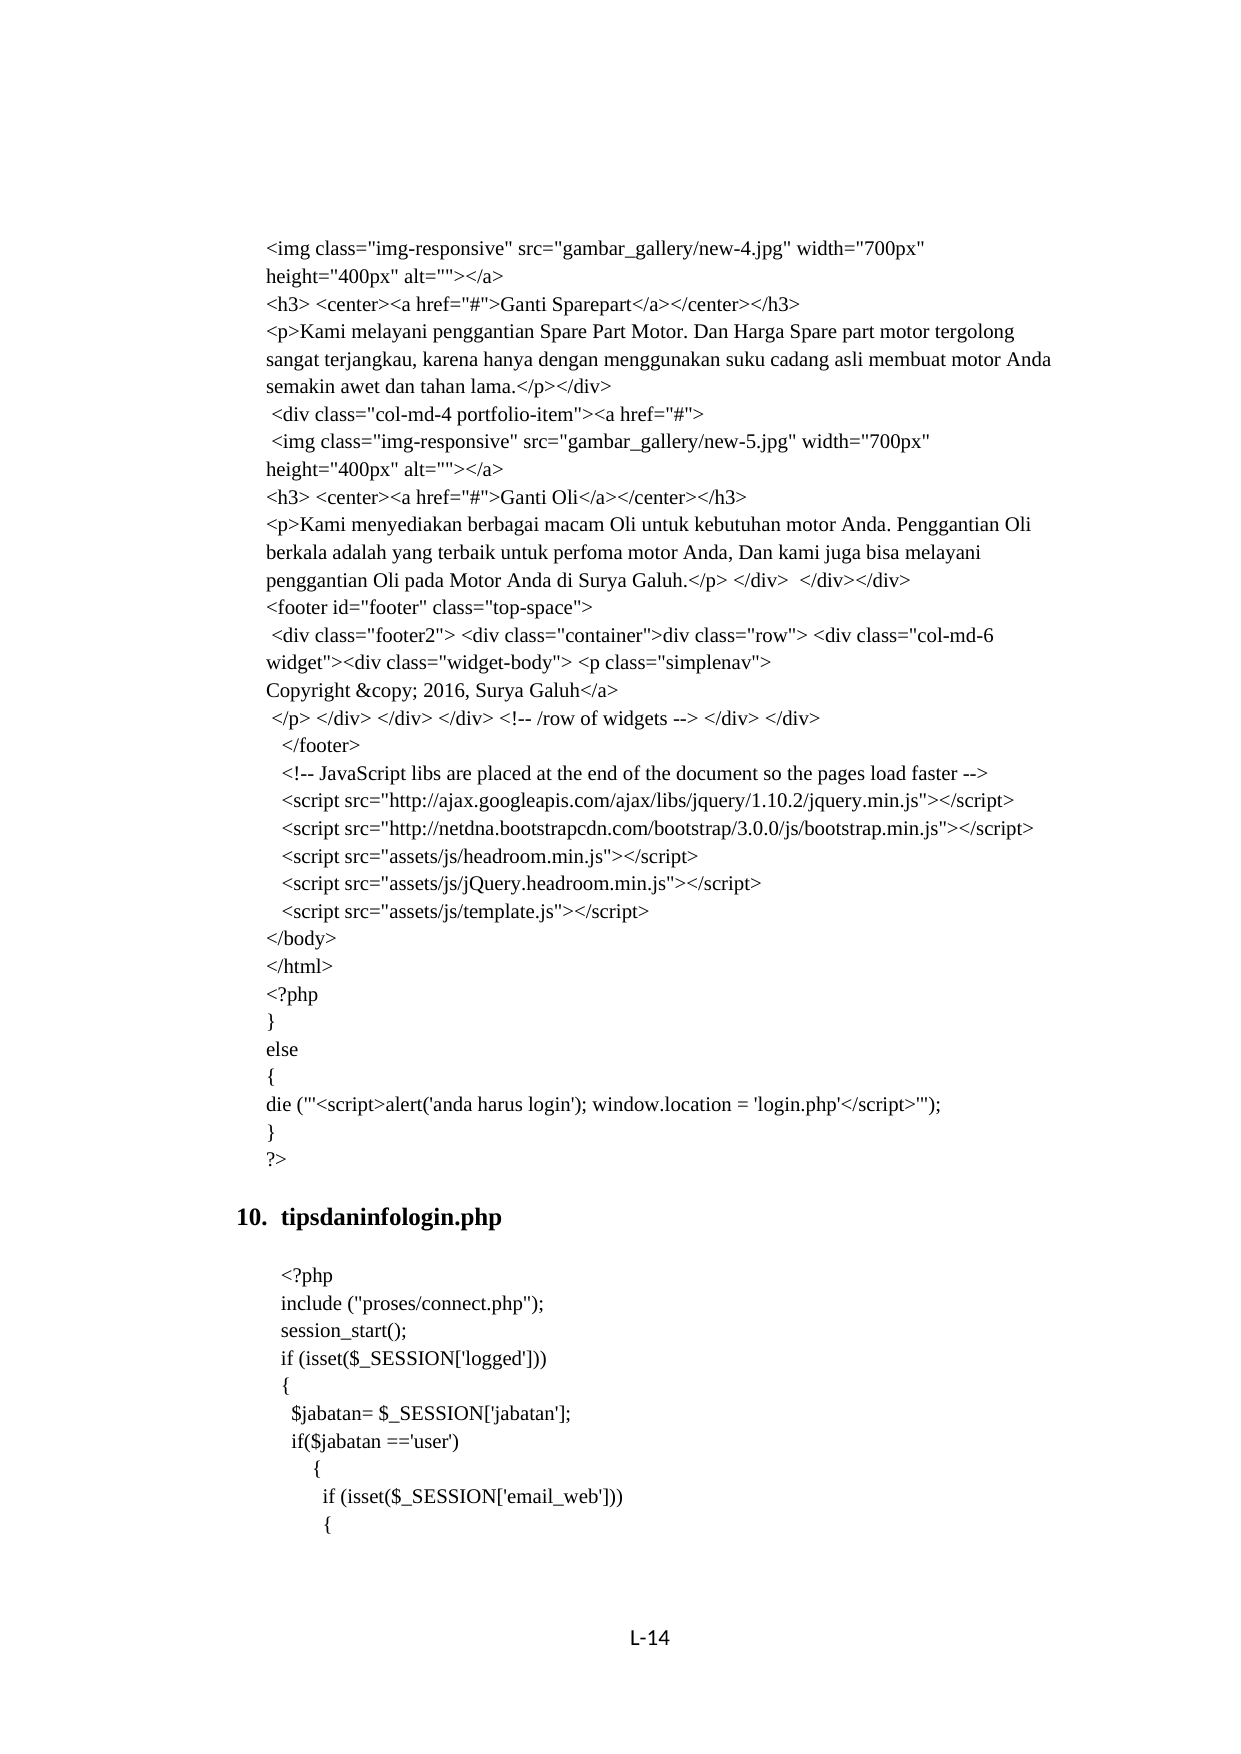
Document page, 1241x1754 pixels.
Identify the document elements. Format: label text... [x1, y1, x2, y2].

list } [266, 1009, 1063, 1033]
list $jabatan= $_SESSION['jabatan']; [281, 1401, 1063, 1425]
list <script src="assets/js/jQuery.headroom.min.js"></script> [266, 871, 1063, 895]
list <div class="footer2"> <div class="container">div class="row"> <div class="col-md-6 widget"><div class="widget-body"> <p class="simplenav"> [266, 623, 1063, 674]
list </footer> [266, 733, 1063, 757]
list <div class="col-md-4 portfolio-item"><a href="#"> [266, 402, 1063, 426]
list session_start(); [281, 1318, 1063, 1342]
list die ("'<script>alert('anda harus login'); window.location = 'login.php'</script>'"); [266, 1092, 1063, 1116]
list if (isset($_SESSION['email_web'])) [281, 1484, 1063, 1508]
list <p>Kami melayani penggantian Spare Part Motor. Dan Harga Spare part motor tergolong sangat terjangkau, karena hanya dengan menggunakan suku cadang asli membuat motor Anda semakin awet dan tahan lama.</p></div> [266, 319, 1063, 398]
list { [266, 1064, 1063, 1088]
list include ("proses/connect.php"); [281, 1291, 1063, 1315]
list { [281, 1456, 1063, 1480]
list } [266, 1119, 1063, 1144]
list </html> [266, 954, 1063, 978]
list </body> [266, 926, 1063, 950]
list <script src="http://netdna.bootstrapcdn.com/bootstrap/3.0.0/js/bootstrap.min.js"></script> [266, 816, 1063, 840]
list <img class="img-responsive" src="gambar_gallery/new-4.jpg" width="700px" height="400px" alt=""></a> [266, 236, 1063, 288]
list <img class="img-responsive" src="gambar_gallery/new-5.jpg" width="700px" height="400px" alt=""></a> [266, 429, 1063, 481]
list <script src="http://ajax.googleapis.com/ajax/libs/jquery/1.10.2/jquery.min.js"></script> [266, 788, 1063, 812]
list <h3> <center><a href="#">Ganti Sparepart</a></center></h3> [266, 291, 1063, 316]
list <h3> <center><a href="#">Ganti Oli</a></center></h3> [266, 485, 1063, 509]
list tipsdaninfologin.php [236, 1202, 1063, 1231]
list <script src="assets/js/headroom.min.js"></script> [266, 843, 1063, 868]
list { [281, 1373, 1063, 1397]
list if($jabatan =='user') [281, 1429, 1063, 1453]
list ?> [266, 1147, 1063, 1171]
list Copyright &copy; 2016, Surya Galuh</a> [266, 678, 1063, 702]
list <?php [266, 982, 1063, 1006]
list <!-- JavaScript libs are placed at the end of the document so the pages load faster --> [266, 761, 1063, 785]
list <?php [281, 1263, 1063, 1287]
list </p> </div> </div> </div> <!-- /row of widgets --> </div> </div> [266, 706, 1063, 729]
list if (isset($_SESSION['logged'])) [281, 1346, 1063, 1370]
list <script src="assets/js/template.js"></script> [266, 899, 1063, 923]
list <footer id="footer" class="top-space"> [266, 595, 1063, 619]
list <p>Kami menyediakan berbagai macam Oli untuk kebutuhan motor Anda. Penggantian Oli berkala adalah yang terbaik untuk perfoma motor Anda, Dan kami juga bisa melayani penggantian Oli pada Motor Anda di Surya Galuh.</p> </div> </div></div> [266, 512, 1063, 592]
list else [266, 1037, 1063, 1061]
list { [281, 1511, 1063, 1536]
